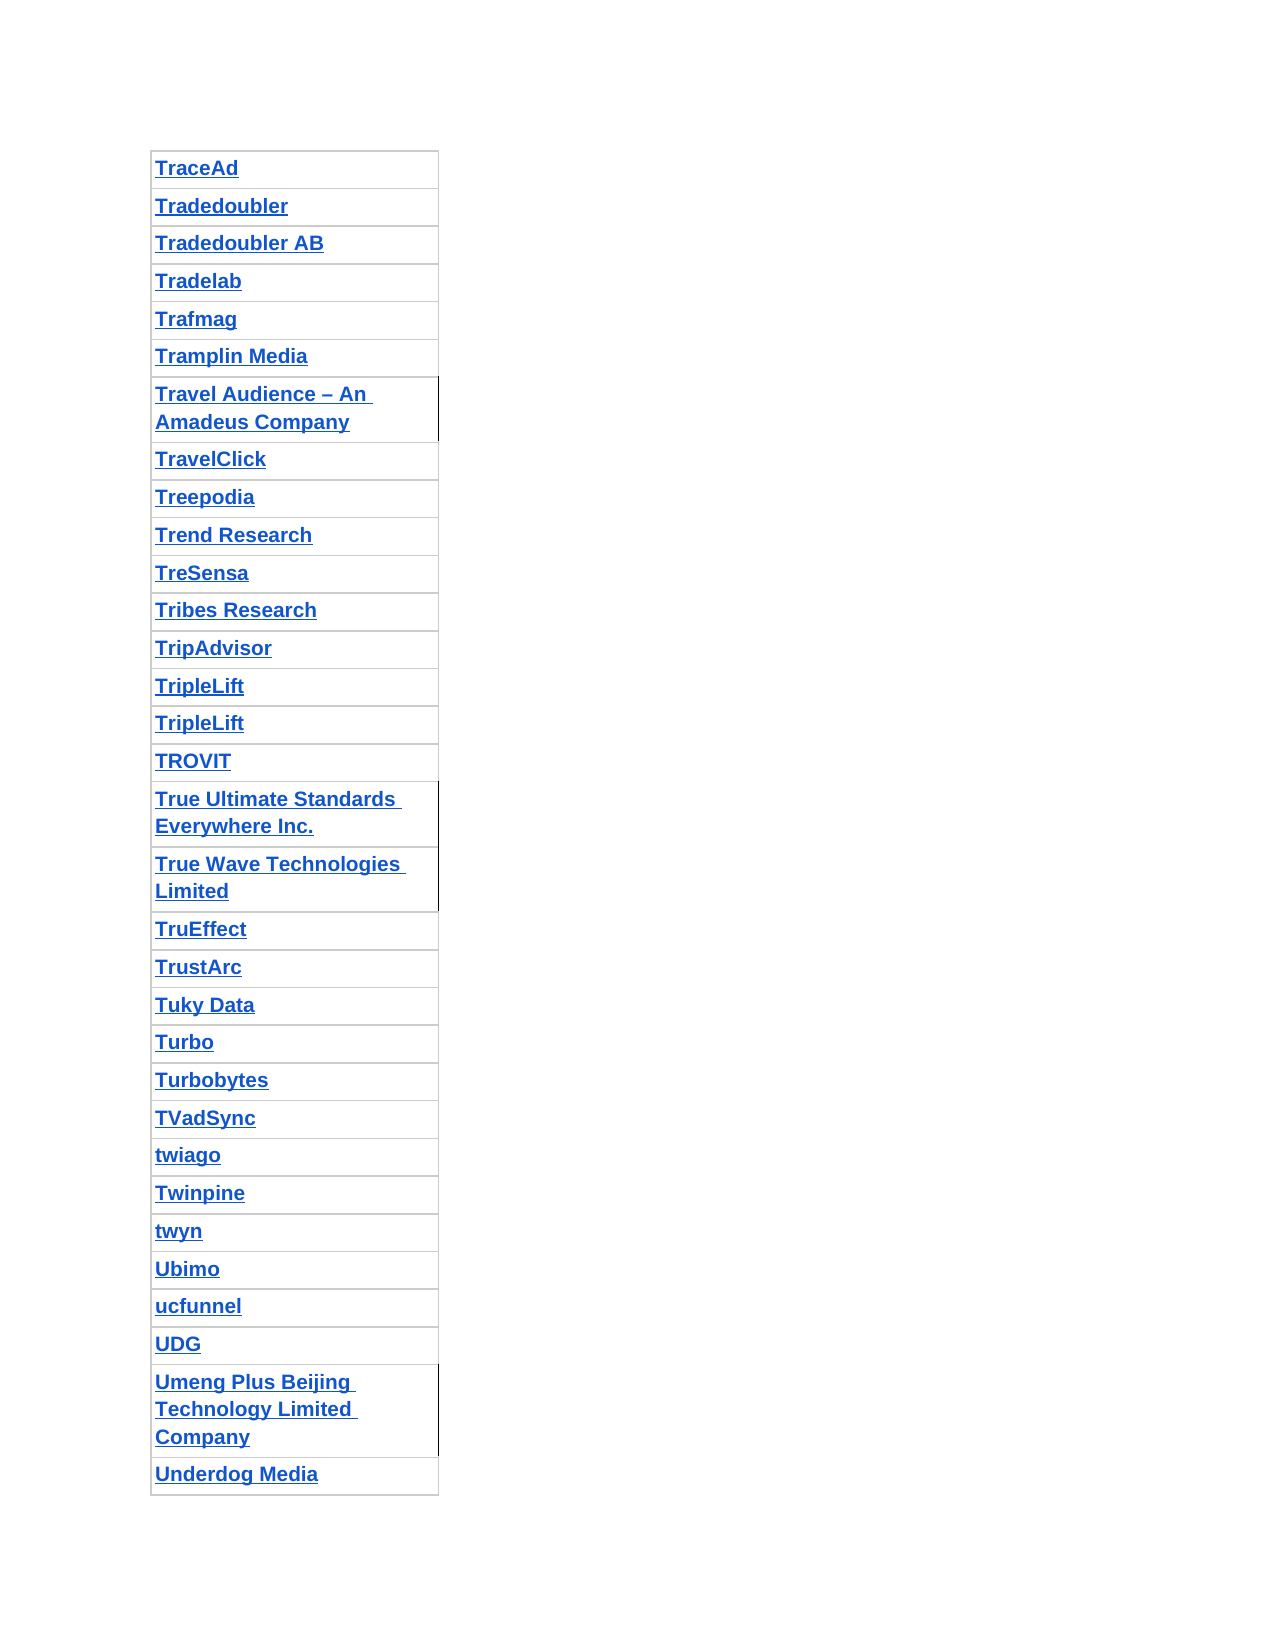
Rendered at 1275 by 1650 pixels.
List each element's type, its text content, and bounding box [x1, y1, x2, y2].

table_cell TravelClick [152, 443, 438, 479]
table_cell twiago [152, 1139, 438, 1175]
table_cell twyn [152, 1215, 438, 1251]
table_cell Tradedoubler [152, 189, 438, 225]
table_cell True Wave Technologies Limited [152, 848, 438, 911]
table_cell Turbobytes [152, 1064, 438, 1100]
table_cell Trend Research [152, 518, 438, 554]
table_cell TraceAd [152, 152, 438, 188]
table_cell Ubimo [152, 1252, 438, 1288]
table_cell TrustArc [152, 951, 438, 987]
table_cell ucfunnel [152, 1290, 438, 1326]
table_cell Umeng Plus Beijing Technology Limited Company [152, 1365, 438, 1456]
table_cell UDG [152, 1328, 438, 1364]
table_cell Tuky Data [152, 988, 438, 1024]
table_cell True Ultimate Standards Everywhere Inc. [152, 782, 438, 846]
table_cell Travel Audience – An Amadeus Company [152, 378, 438, 441]
table_cell Turbo [152, 1026, 438, 1062]
table_cell Underdog Media [152, 1458, 438, 1494]
table_cell TripAdvisor [152, 632, 438, 668]
table_cell TruEffect [152, 913, 438, 949]
table_cell TVadSync [152, 1101, 438, 1137]
table_cell Trafmag [152, 302, 438, 338]
table_cell TripleLift [152, 669, 438, 705]
table_cell TripleLift [152, 707, 438, 743]
table_cell Tradedoubler AB [152, 227, 438, 263]
table_cell TreSensa [152, 556, 438, 592]
table_cell Tramplin Media [152, 340, 438, 376]
table_cell TROVIT [152, 745, 438, 781]
table_cell Tradelab [152, 265, 438, 301]
table_cell Twinpine [152, 1177, 438, 1213]
table_cell Treepodia [152, 481, 438, 517]
table_cell Tribes Research [152, 594, 438, 630]
